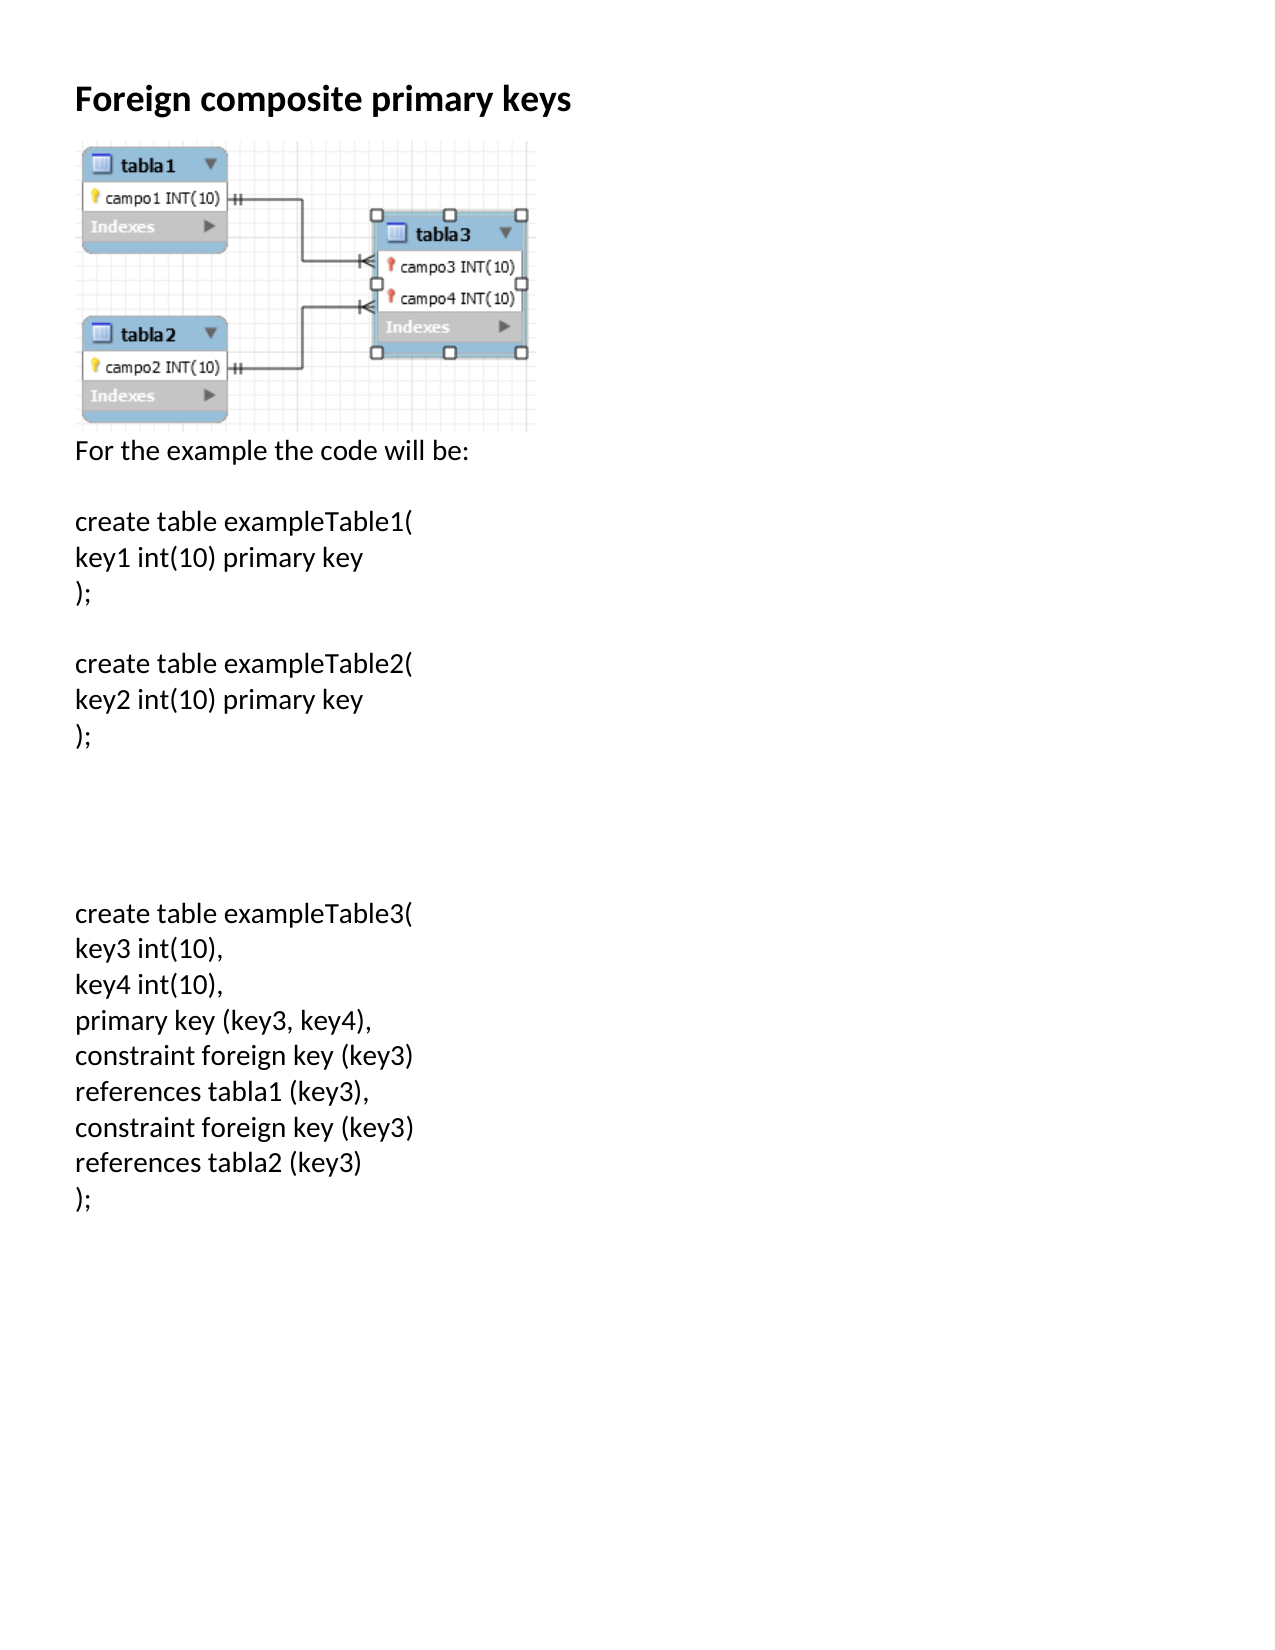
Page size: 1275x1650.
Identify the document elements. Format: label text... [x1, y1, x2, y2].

picture [75, 141, 536, 432]
text constraint foreign key (key3) [75, 1109, 1200, 1144]
text For the example the code will be: [75, 432, 1200, 467]
text primary key (key3, key4), [75, 1002, 1200, 1037]
text Foreign composite primary keys [75, 75, 1200, 121]
text ); [75, 1180, 1200, 1216]
text key3 int(10), [75, 931, 1200, 966]
text key2 int(10) primary key [75, 681, 1200, 717]
text create table exampleTable1( [75, 503, 1200, 539]
text create table exampleTable2( [75, 646, 1200, 681]
text key4 int(10), [75, 966, 1200, 1002]
text references tabla1 (key3), [75, 1073, 1200, 1109]
text ); [75, 574, 1200, 610]
text create table exampleTable3( [75, 895, 1200, 931]
text ); [75, 717, 1200, 752]
text constraint foreign key (key3) [75, 1037, 1200, 1073]
text references tabla2 (key3) [75, 1144, 1200, 1180]
text key1 int(10) primary key [75, 539, 1200, 574]
